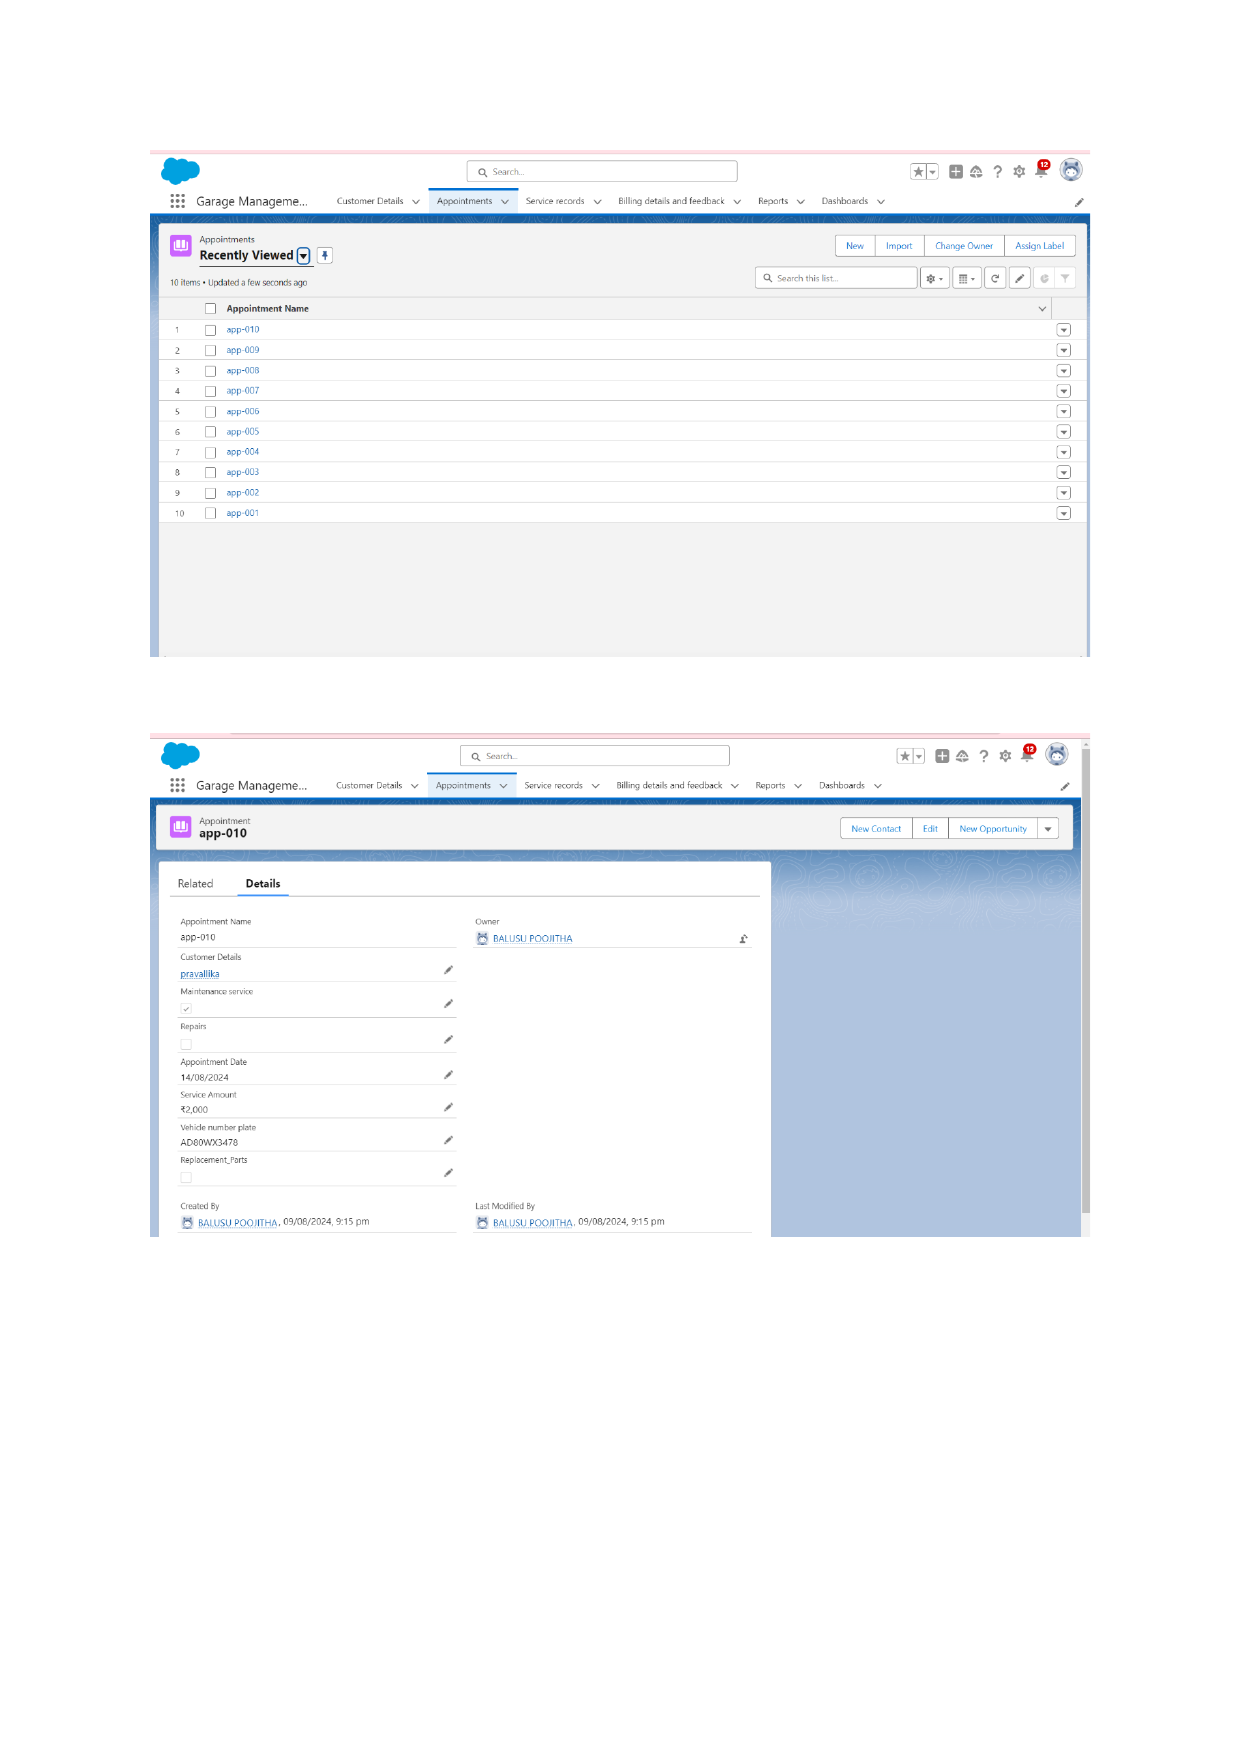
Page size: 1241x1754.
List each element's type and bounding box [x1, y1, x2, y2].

picture [150, 150, 1091, 657]
picture [150, 733, 1091, 1237]
